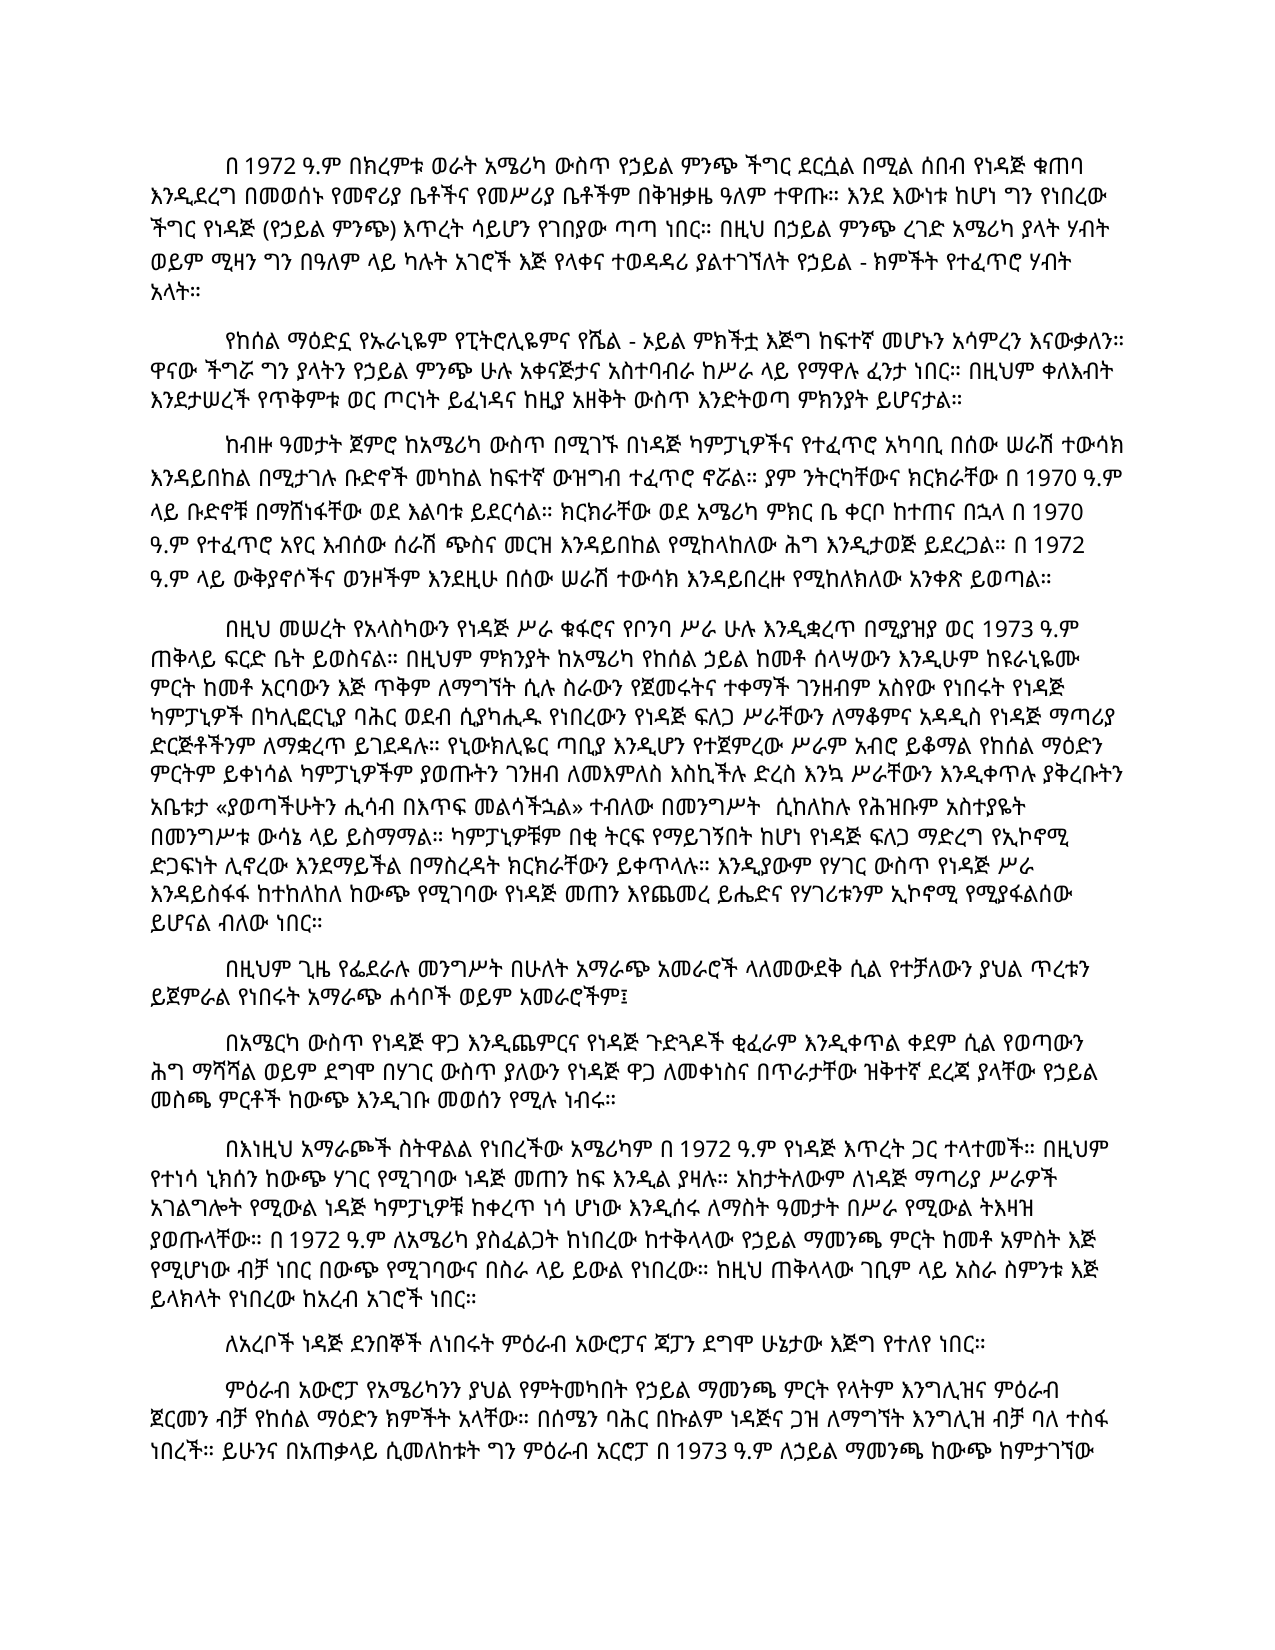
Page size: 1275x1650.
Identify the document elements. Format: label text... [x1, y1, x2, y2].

text በ1972 ዓ.ም በክረምቱ ወራት አሜሪካ ውስጥ የኃይል ምንጭ ችግር ደርሷል በሚል ሰበብ የነዳጅ ቁጠባ እንዲደረግ በመወሰኑ የመኖሪያ ቤቶችና የመሥሪያ ቤቶችም በቅዝቃዜ ዓለም ተዋጡ። እንደ እውነቱ ከሆነ ግን የነበረው ችግር የነዳጅ (የኃይል ምንጭ) እጥረት ሳይሆን የገበያው ጣጣ ነበር። በዚህ በኃይል ምንጭ ረገድ አሜሪካ ያላት ሃብት ወይም ሚዛን ግን በዓለም ላይ ካሉት አገሮች እጅ የላቀና ተወዳዳሪ ያልተገኘለት የኃይል - ክምችት የተፈጥሮ ሃብት አላት። [150, 150, 1125, 306]
text በዚህ መሠረት የአላስካውን የነዳጅ ሥራ ቁፋሮና የቦንባ ሥራ ሁሉ እንዲቋረጥ በሚያዝያ ወር 1973 ዓ.ም ጠቅላይ ፍርድ ቤት ይወስናል። በዚህም ምክንያት ከአሜሪካ የከሰል ኃይል ከመቶ ሰላሣውን እንዲሁም ከዩራኒዬሙ ምርት ከመቶ አርባውን እጅ ጥቅም ለማግኘት ሲሉ ስራውን የጀመሩትና ተቀማች ገንዘብም አስየው የነበሩት የነዳጅ ካምፓኒዎች በካሊፎርኒያ ባሕር ወደብ ሲያካሒዱ የነበረውን የነዳጅ ፍለጋ ሥራቸውን ለማቆምና አዳዲስ የነዳጅ ማጣሪያ ድርጅቶችንም ለማቋረጥ ይገደዳሉ። የኒውክሊዬር ጣቢያ እንዲሆን የተጀምረው ሥራም አብሮ ይቆማል የከሰል ማዕድን ምርትም ይቀነሳል ካምፓኒዎችም ያወጡትን ገንዘብ ለመእምለስ እስኪችሉ ድረስ እንኳ ሥራቸውን እንዲቀጥሉ ያቅረቡትን አቤቱታ «ያወጣችሁትን ሒሳብ በእጥፍ መልሳችኋል» ተብለው በመንግሥት ሲከለከሉ የሕዝቡም አስተያዬት በመንግሥቱ ውሳኔ ላይ ይስማማል። ካምፓኒዎቹም በቂ ትርፍ የማይገኝበት ከሆነ የነዳጅ ፍለጋ ማድረግ የኢኮኖሚ ድጋፍነት ሊኖረው እንደማይችል በማስረዳት ክርክራቸውን ይቀጥላሉ። እንዲያውም የሃገር ውስጥ የነዳጅ ሥራ እንዳይስፋፋ ከተከለከለ ከውጭ የሚገባው የነዳጅ መጠን እየጨመረ ይሔድና የሃገሪቱንም ኢኮኖሚ የሚያፋልሰው ይሆናል ብለው ነበር። [150, 613, 1125, 937]
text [150, 1377, 1125, 1466]
text በአሜርካ ውስጥ የነዳጅ ዋጋ እንዲጨምርና የነዳጅ ጉድጓዶች ቂፈራም እንዲቀጥል ቀደም ሲል የወጣውን ሕግ ማሻሻል ወይም ደግሞ በሃገር ውስጥ ያለውን የነዳጅ ዋጋ ለመቀነስና በጥራታቸው ዝቅተኛ ደረጃ ያላቸው የኃይል መስጫ ምርቶች ከውጭ እንዲገቡ መወሰን የሚሉ ነብሩ። [150, 1030, 1125, 1114]
text በዚህም ጊዜ የፌደራሉ መንግሥት በሁለት አማራጭ አመራሮች ላለመውደቅ ሲል የተቻለውን ያህል ጥረቱን ይጀምራል የነበሩት አማራጭ ሐሳቦች ወይም አመራሮችም፤ [150, 956, 1125, 1011]
text የከሰል ማዕድኗ የኡራኒዬም የፒትሮሊዬምና የሼል - ኦይል ምክችቷ እጅግ ከፍተኛ መሆኑን አሳምረን እናውቃለን። ዋናው ችግሯ ግን ያላትን የኃይል ምንጭ ሁሉ አቀናጅታና አስተባብራ ከሥራ ላይ የማዋሉ ፈንታ ነበር። በዚህም ቀለእብት እንደታሠረች የጥቅምቱ ወር ጦርነት ይፈነዳና ከዚያ አዘቅት ውስጥ እንድትወጣ ምክንያት ይሆናታል። [150, 325, 1125, 414]
text በእነዚህ አማራጮች ስትዋልል የነበረችው አሜሪካም በ1972 ዓ.ም የነዳጅ እጥረት ጋር ተላተመች። በዚህም የተነሳ ኒክሰን ከውጭ ሃገር የሚገባው ነዳጅ መጠን ከፍ እንዲል ያዛሉ። አከታትለውም ለነዳጅ ማጣሪያ ሥራዎች አገልግሎት የሚውል ነዳጅ ካምፓኒዎቹ ከቀረጥ ነሳ ሆነው እንዲሰሩ ለማስት ዓመታት በሥራ የሚውል ትእዛዝ ያወጡላቸው። በ1972 ዓ.ም ለአሜሪካ ያስፈልጋት ከነበረው ከተቅላላው የኃይል ማመንጫ ምርት ከመቶ አምስት እጅ የሚሆነው ብቻ ነበር በውጭ የሚገባውና በስራ ላይ ይውል የነበረው። ከዚህ ጠቅላላው ገቢም ላይ አስራ ስምንቱ እጅ ይላክላት የነበረው ከአረብ አገሮች ነበር። [150, 1133, 1125, 1313]
text ከብዙ ዓመታት ጀምሮ ከአሜሪካ ውስጥ በሚገኙ በነዳጅ ካምፓኒዎችና የተፈጥሮ አካባቢ በሰው ሠራሽ ተውሳክ እንዳይበከል በሚታገሉ ቡድኖች መካከል ከፍተኛ ውዝግብ ተፈጥሮ ኖሯል። ያም ንትርካቸውና ክርክራቸው በ1970 ዓ.ም ላይ ቡድኖቹ በማሸነፋቸው ወደ እልባቱ ይደርሳል። ክርክራቸው ወደ አሜሪካ ምክር ቤ ቀርቦ ከተጠና በኋላ በ1970 ዓ.ም የተፈጥሮ አየር እብሰው ሰራሽ ጭስና መርዝ እንዳይበከል የሚከላከለው ሕግ እንዲታወጅ ይደረጋል። በ1972 ዓ.ም ላይ ውቅያኖሶችና ወንዞችም እንደዚሁ በሰው ሠራሽ ተውሳክ እንዳይበረዙ የሚከለክለው አንቀጽ ይወጣል። [150, 432, 1125, 594]
text ለአረቦች ነዳጅ ደንበኞች ለነበሩት ምዕራብ አውሮፓና ጃፓን ደግሞ ሁኔታው እጅግ የተለየ ነበር። [150, 1332, 1125, 1358]
